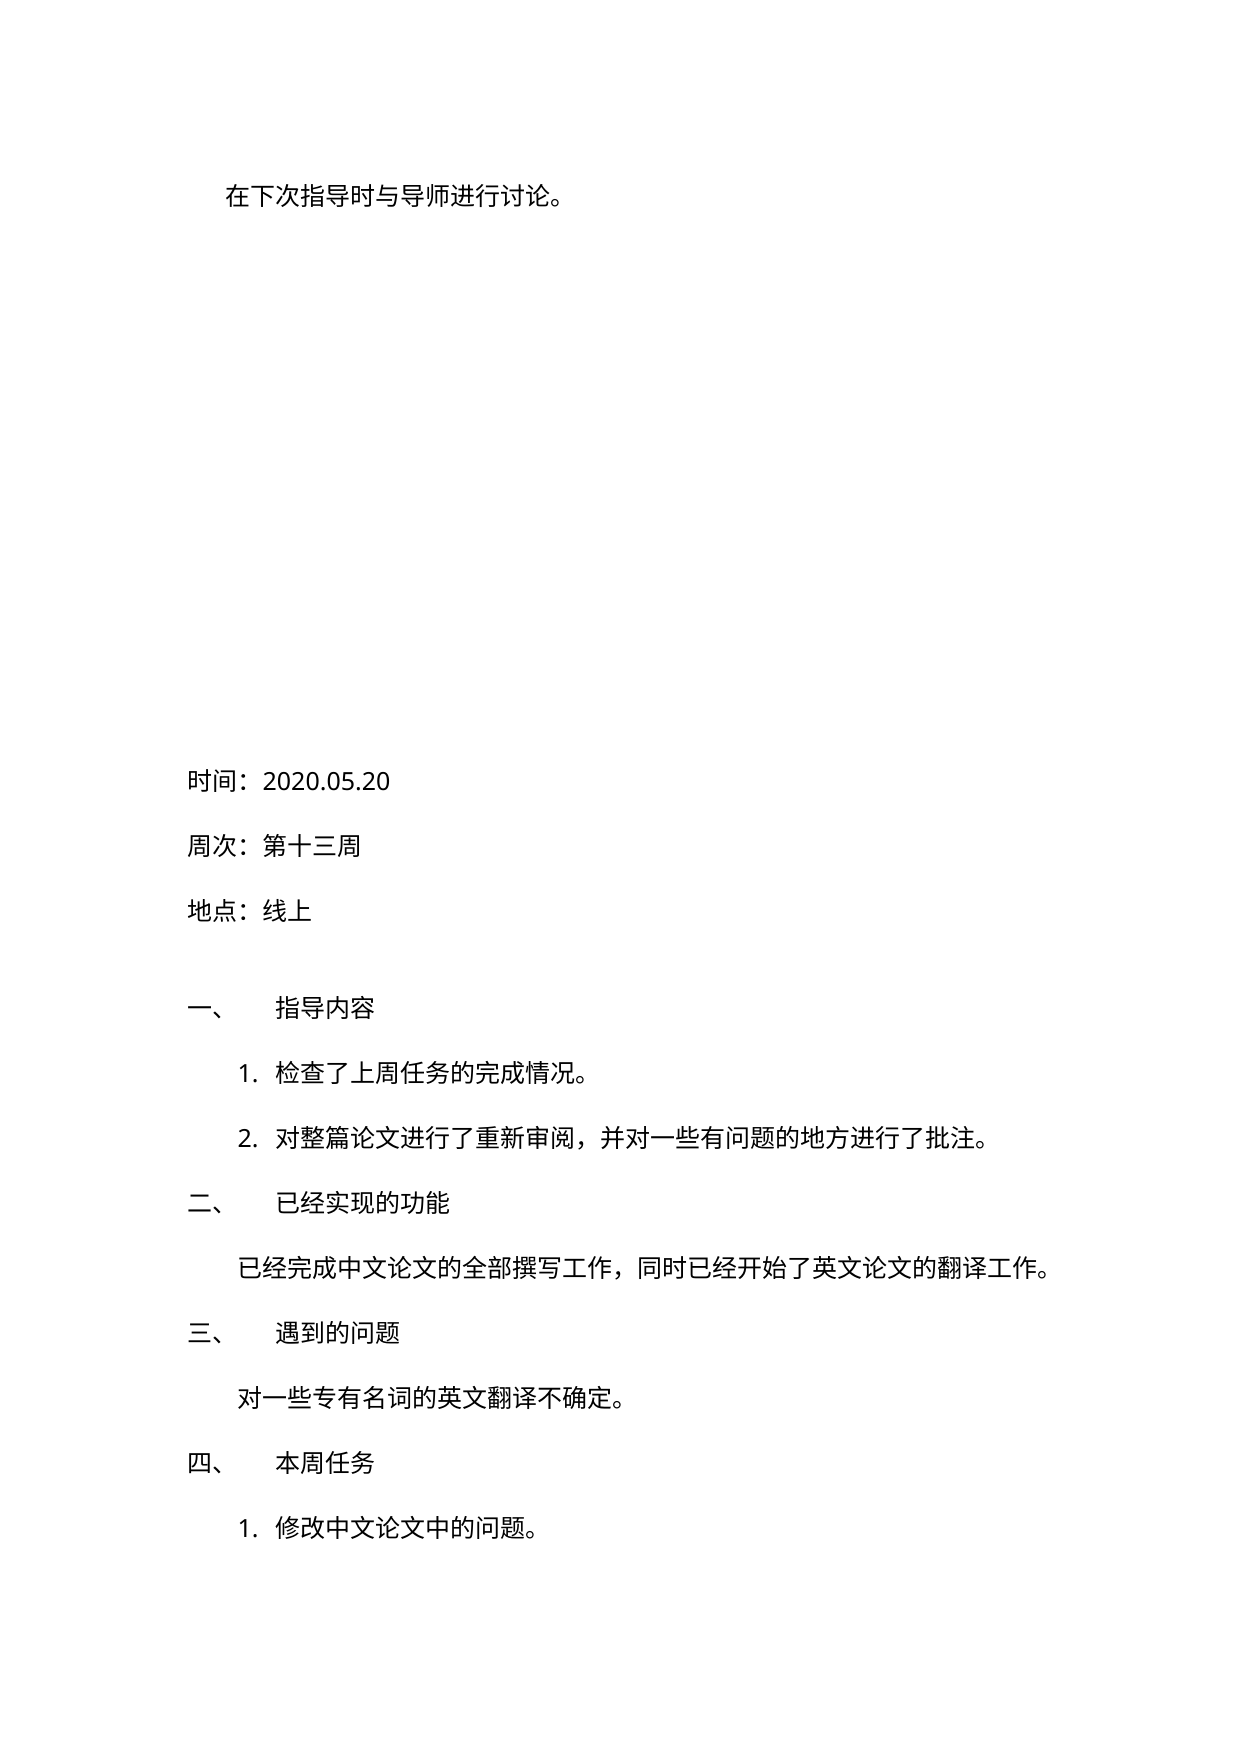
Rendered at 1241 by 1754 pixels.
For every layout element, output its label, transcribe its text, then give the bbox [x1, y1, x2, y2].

list 本周任务 [187, 1429, 1053, 1494]
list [187, 162, 1053, 227]
list 已经完成中文论文的全部撰写工作，同时已经开始了英文论文的翻译工作。 [237, 1234, 1053, 1299]
list 对一些专有名词的英文翻译不确定。 [237, 1364, 1053, 1429]
list 遇到的问题 [187, 1299, 1053, 1364]
list 修改中文论文中的问题。 [237, 1494, 1053, 1559]
text 时间：2020.05.20 [187, 747, 1053, 812]
list 检查了上周任务的完成情况。 [237, 1039, 1053, 1104]
list 已经实现的功能 [187, 1169, 1053, 1234]
list 对整篇论文进行了重新审阅，并对一些有问题的地方进行了批注。 [237, 1104, 1053, 1169]
text 地点：线上 [187, 877, 1053, 942]
text 周次：第十三周 [187, 812, 1053, 877]
list 指导内容 [187, 974, 1053, 1039]
